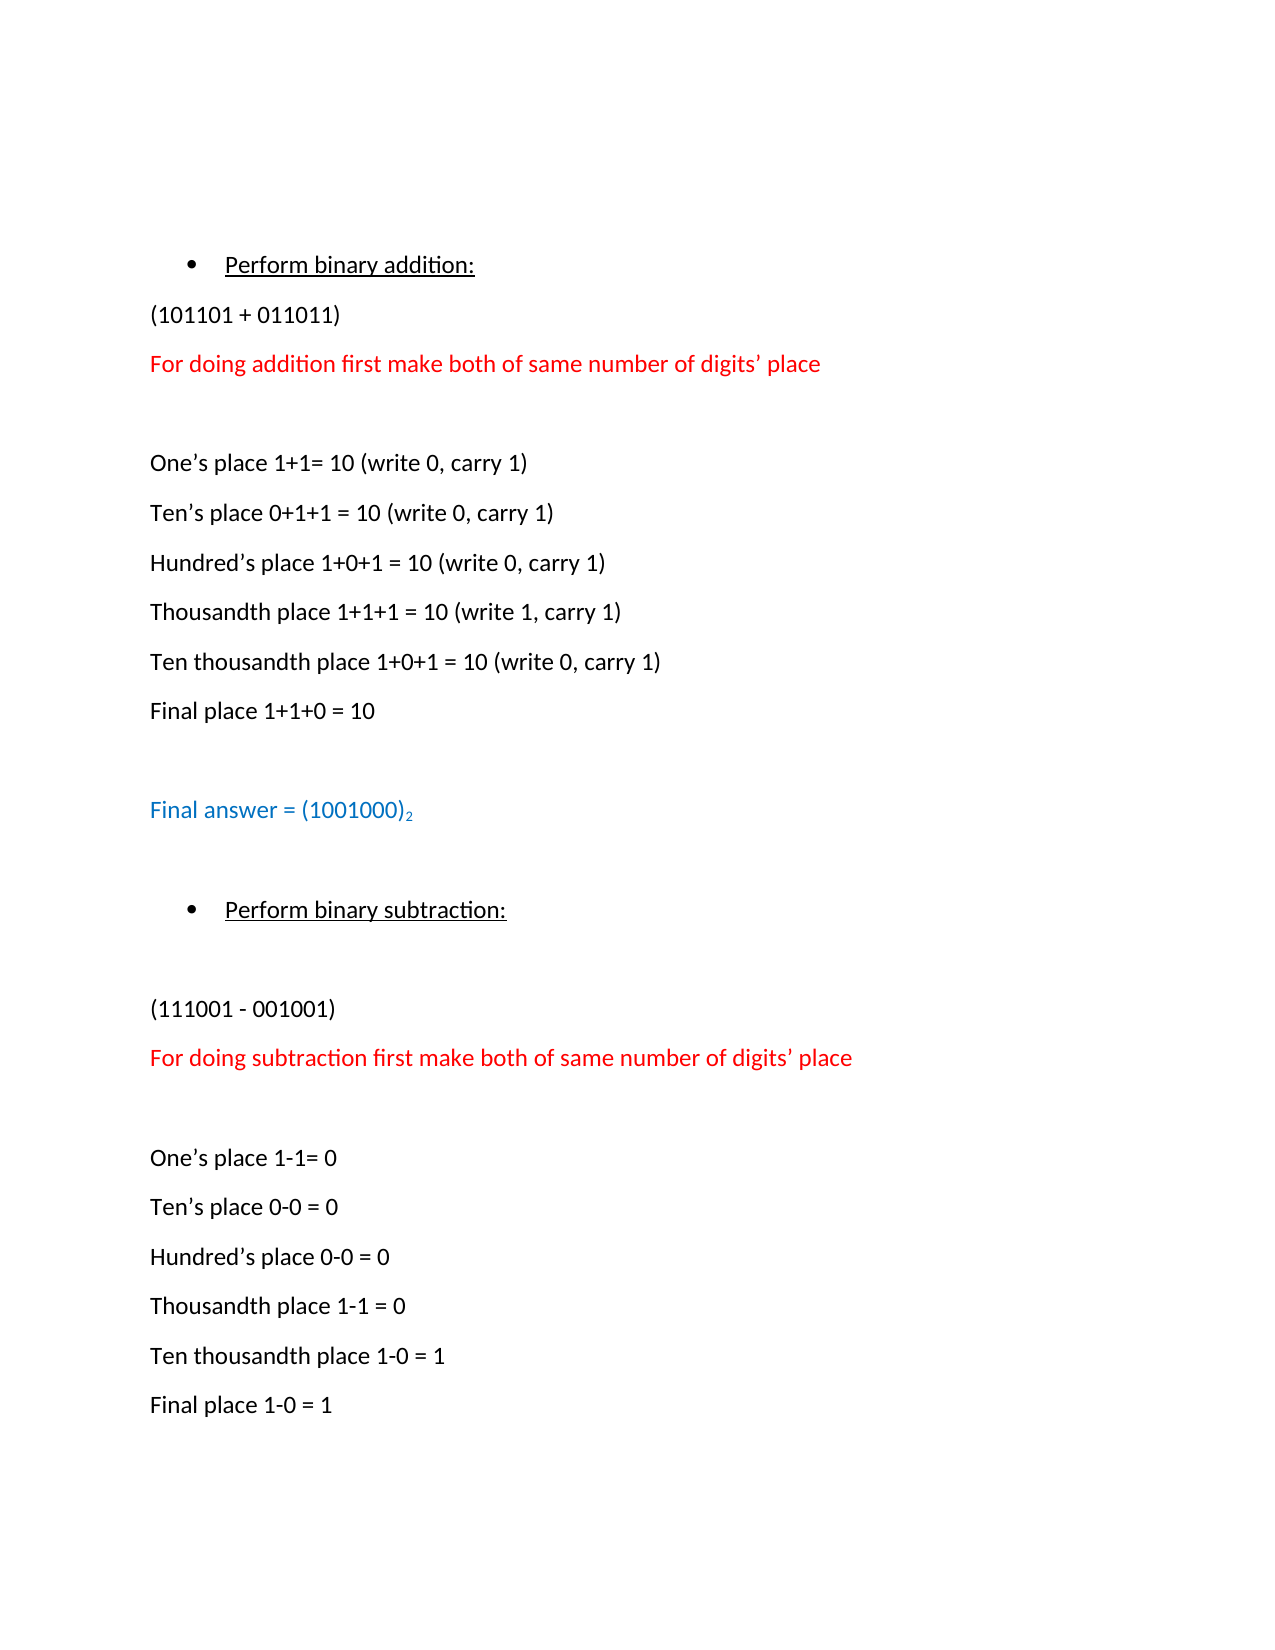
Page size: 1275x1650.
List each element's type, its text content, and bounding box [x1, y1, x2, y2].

text Hundred’s place 0-0 = 0 [150, 1241, 1125, 1271]
text For doing addition first make both of same number of digits’ place [150, 348, 1125, 379]
list Perform binary subtraction: [187, 894, 1125, 924]
text (101101 + 011011) [150, 299, 1125, 329]
text Ten’s place 0-0 = 0 [150, 1191, 1125, 1222]
text One’s place 1-1= 0 [150, 1142, 1125, 1172]
text Thousandth place 1+1+1 = 10 (write 1, carry 1) [150, 596, 1125, 627]
text Hundred’s place 1+0+1 = 10 (write 0, carry 1) [150, 547, 1125, 577]
text Thousandth place 1-1 = 0 [150, 1290, 1125, 1321]
text Ten thousandth place 1-0 = 1 [150, 1340, 1125, 1371]
text Final place 1+1+0 = 10 [150, 695, 1125, 726]
text Ten’s place 0+1+1 = 10 (write 0, carry 1) [150, 497, 1125, 528]
text Ten thousandth place 1+0+1 = 10 (write 0, carry 1) [150, 646, 1125, 676]
list Perform binary addition: [187, 249, 1125, 280]
text One’s place 1+1= 10 (write 0, carry 1) [150, 447, 1125, 478]
text Final place 1-0 = 1 [150, 1389, 1125, 1420]
text Final answer = (1001000)2 [150, 794, 1125, 825]
text For doing subtraction first make both of same number of digits’ place [150, 1042, 1125, 1073]
text (111001 - 001001) [150, 993, 1125, 1023]
